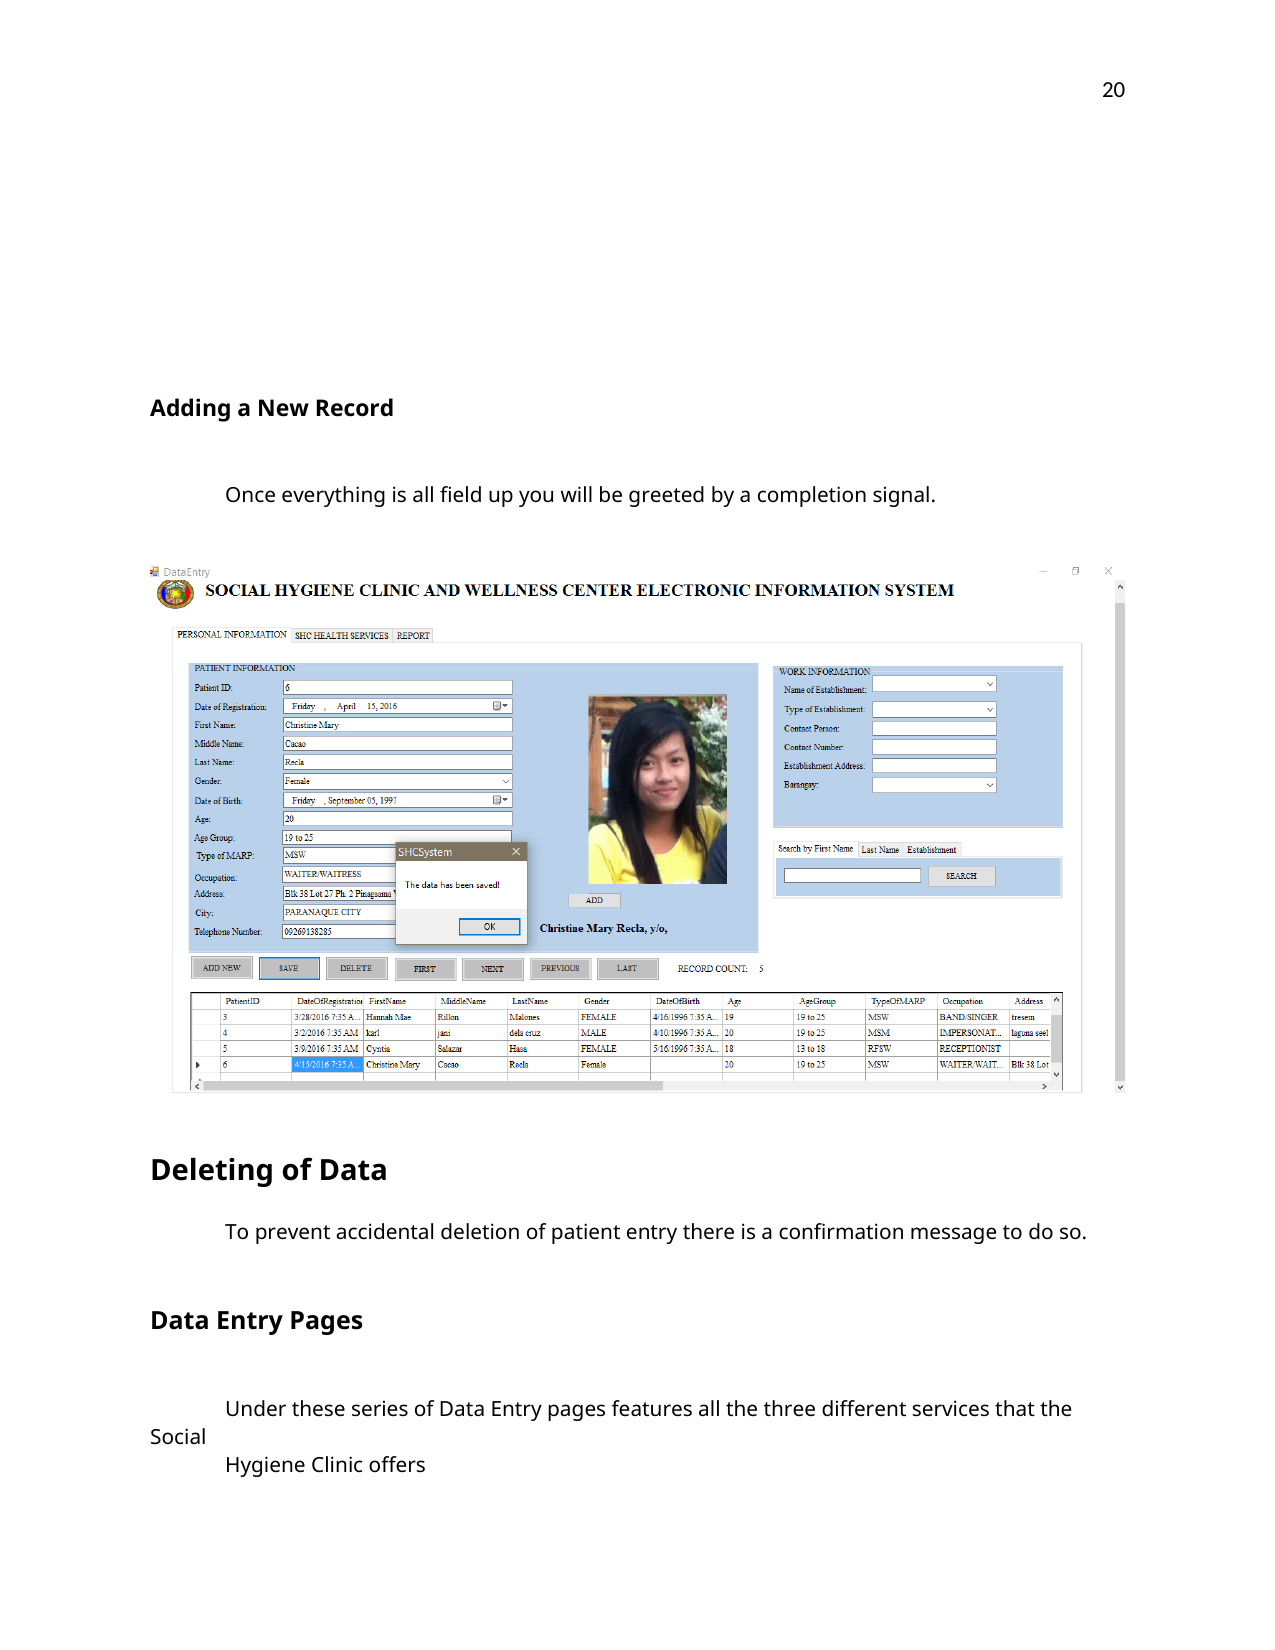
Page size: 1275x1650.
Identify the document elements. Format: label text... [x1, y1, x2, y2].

text Hygiene Clinic offers [150, 1451, 1125, 1479]
text Data Entry Pages [150, 1303, 1125, 1337]
text Deleting of Data [150, 1149, 1125, 1189]
text To prevent accidental deletion of patient entry there is a confirmation message to do so. [150, 1217, 1125, 1246]
text Adding a New Record [150, 392, 1125, 423]
picture [150, 565, 1125, 1093]
text Once everything is all field up you will be greeted by a completion signal. [150, 480, 1125, 508]
text Under these series of Data Entry pages features all the three different services that the Social [150, 1394, 1125, 1451]
